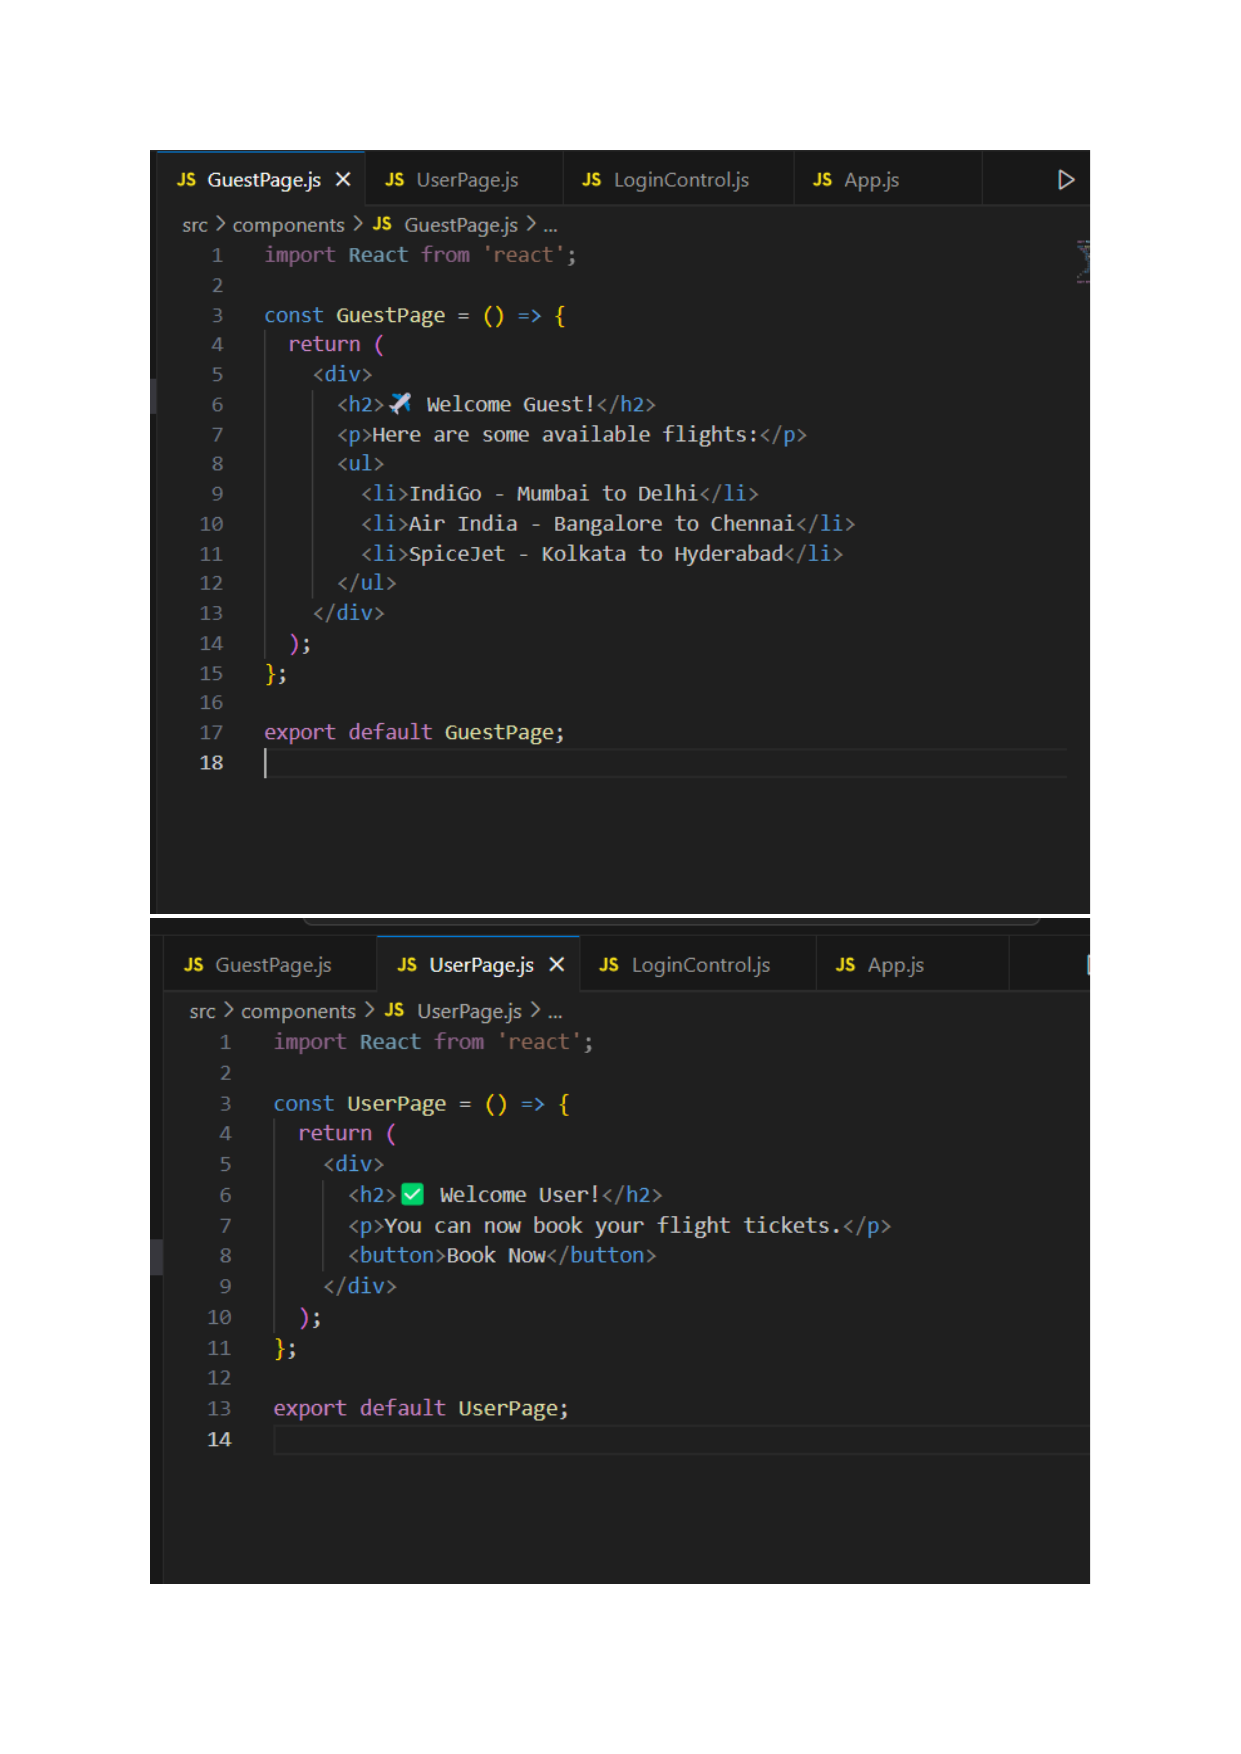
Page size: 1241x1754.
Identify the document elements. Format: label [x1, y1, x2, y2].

picture [150, 918, 1091, 1584]
picture [150, 150, 1091, 914]
